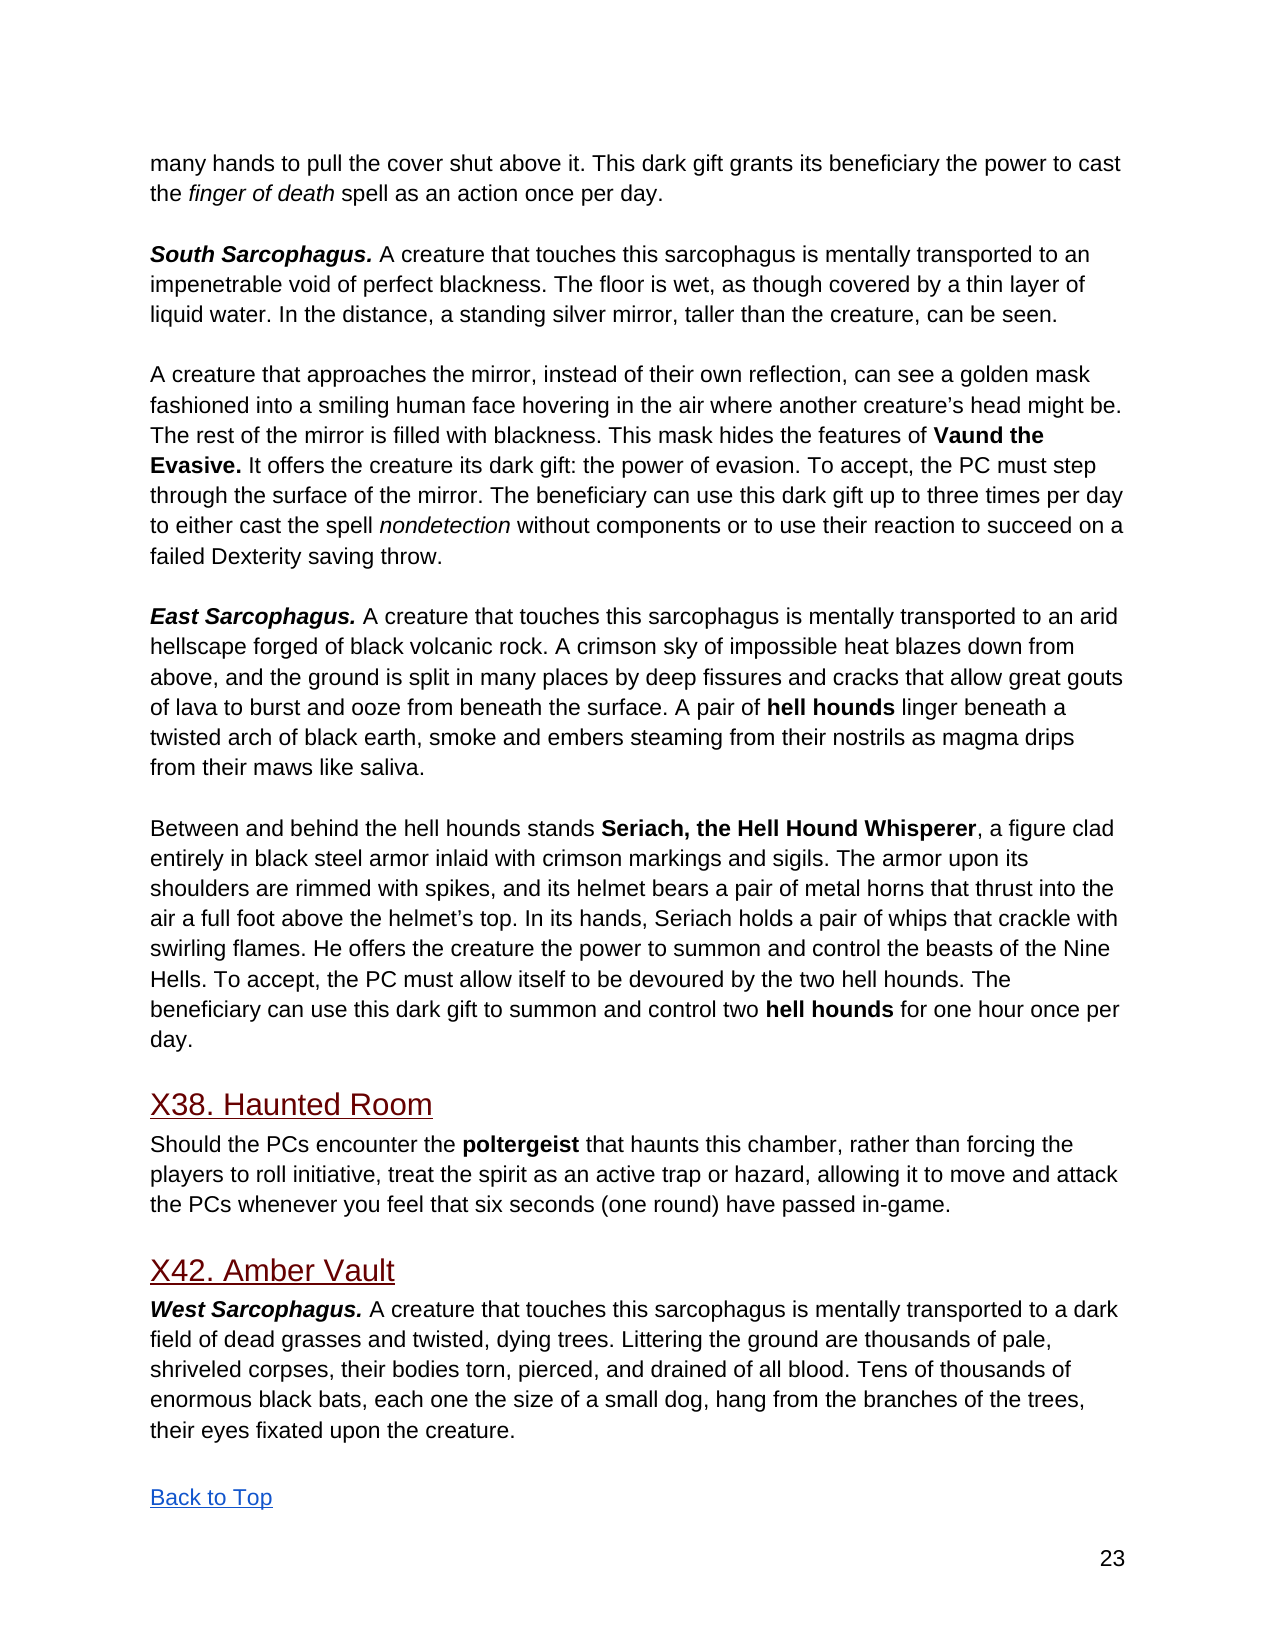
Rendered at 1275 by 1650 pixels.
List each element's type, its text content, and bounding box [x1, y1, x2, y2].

text Between and behind the hell hounds stands Seriach, the Hell Hound Whisperer, a figure clad entirely in black steel armor inlaid with crimson markings and sigils. The armor upon its shoulders are rimmed with spikes, and its helmet bears a pair of metal horns that thrust into the air a full foot above the helmet’s top. In its hands, Seriach holds a pair of whips that crackle with swirling flames. He offers the creature the power to summon and control the beasts of the Nine Hells. To accept, the PC must allow itself to be devoured by the two hell hounds. The beneficiary can use this dark gift to summon and control two hell hounds for one hour once per day. [150, 814, 1125, 1052]
text Should the PCs encounter the poltergeist that haunts this chamber, rather than forcing the players to roll initiative, treat the spirit as an active trap or hazard, allowing it to move and attack the PCs whenever you feel that six seconds (one round) have passed in-game. [150, 1131, 1125, 1217]
text West Sarcophagus. A creature that touches this sarcophagus is mentally transported to a dark field of dead grasses and twisted, dying trees. Littering the ground are thousands of pale, shriveled corpses, their bodies torn, pierced, and drained of all blood. Tens of thousands of enormous black bats, each one the size of a small dog, hang from the branches of the trees, their eyes fixated upon the creature. [150, 1296, 1125, 1443]
subtitle X38. Haunted Room [150, 1086, 1125, 1122]
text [150, 150, 1125, 207]
text East Sarcophagus. A creature that touches this sarcophagus is mentally transported to an arid hellscape forged of black volcanic rock. A crimson sky of impossible heat blazes down from above, and the ground is split in many places by deep fissures and cracks that allow great gouts of lava to burst and ooze from beneath the surface. A pair of hell hounds linger beneath a twisted arch of black earth, smoke and embers steaming from their nostrils as magma drips from their maws like saliva. [150, 603, 1125, 781]
text A creature that approaches the mirror, instead of their own reflection, can see a golden mask fashioned into a smiling human face hovering in the air where another creature’s head might be. The rest of the mirror is filled with blackness. This mask hides the features of Vaund the Evasive. It offers the creature its dark gift: the power of evasion. To accept, the PC must step through the surface of the mirror. The beneficiary can use this dark gift up to three times per day to either cast the spell nondetection without components or to use their reaction to succeed on a failed Dexterity saving throw. [150, 361, 1125, 569]
text South Sarcophagus. A creature that touches this sarcophagus is mentally transported to an impenetrable void of perfect blackness. The floor is wet, as though covered by a thin layer of liquid water. In the distance, a standing silver mirror, taller than the creature, can be seen. [150, 241, 1125, 327]
subtitle X42. Amber Vault [150, 1252, 1125, 1287]
